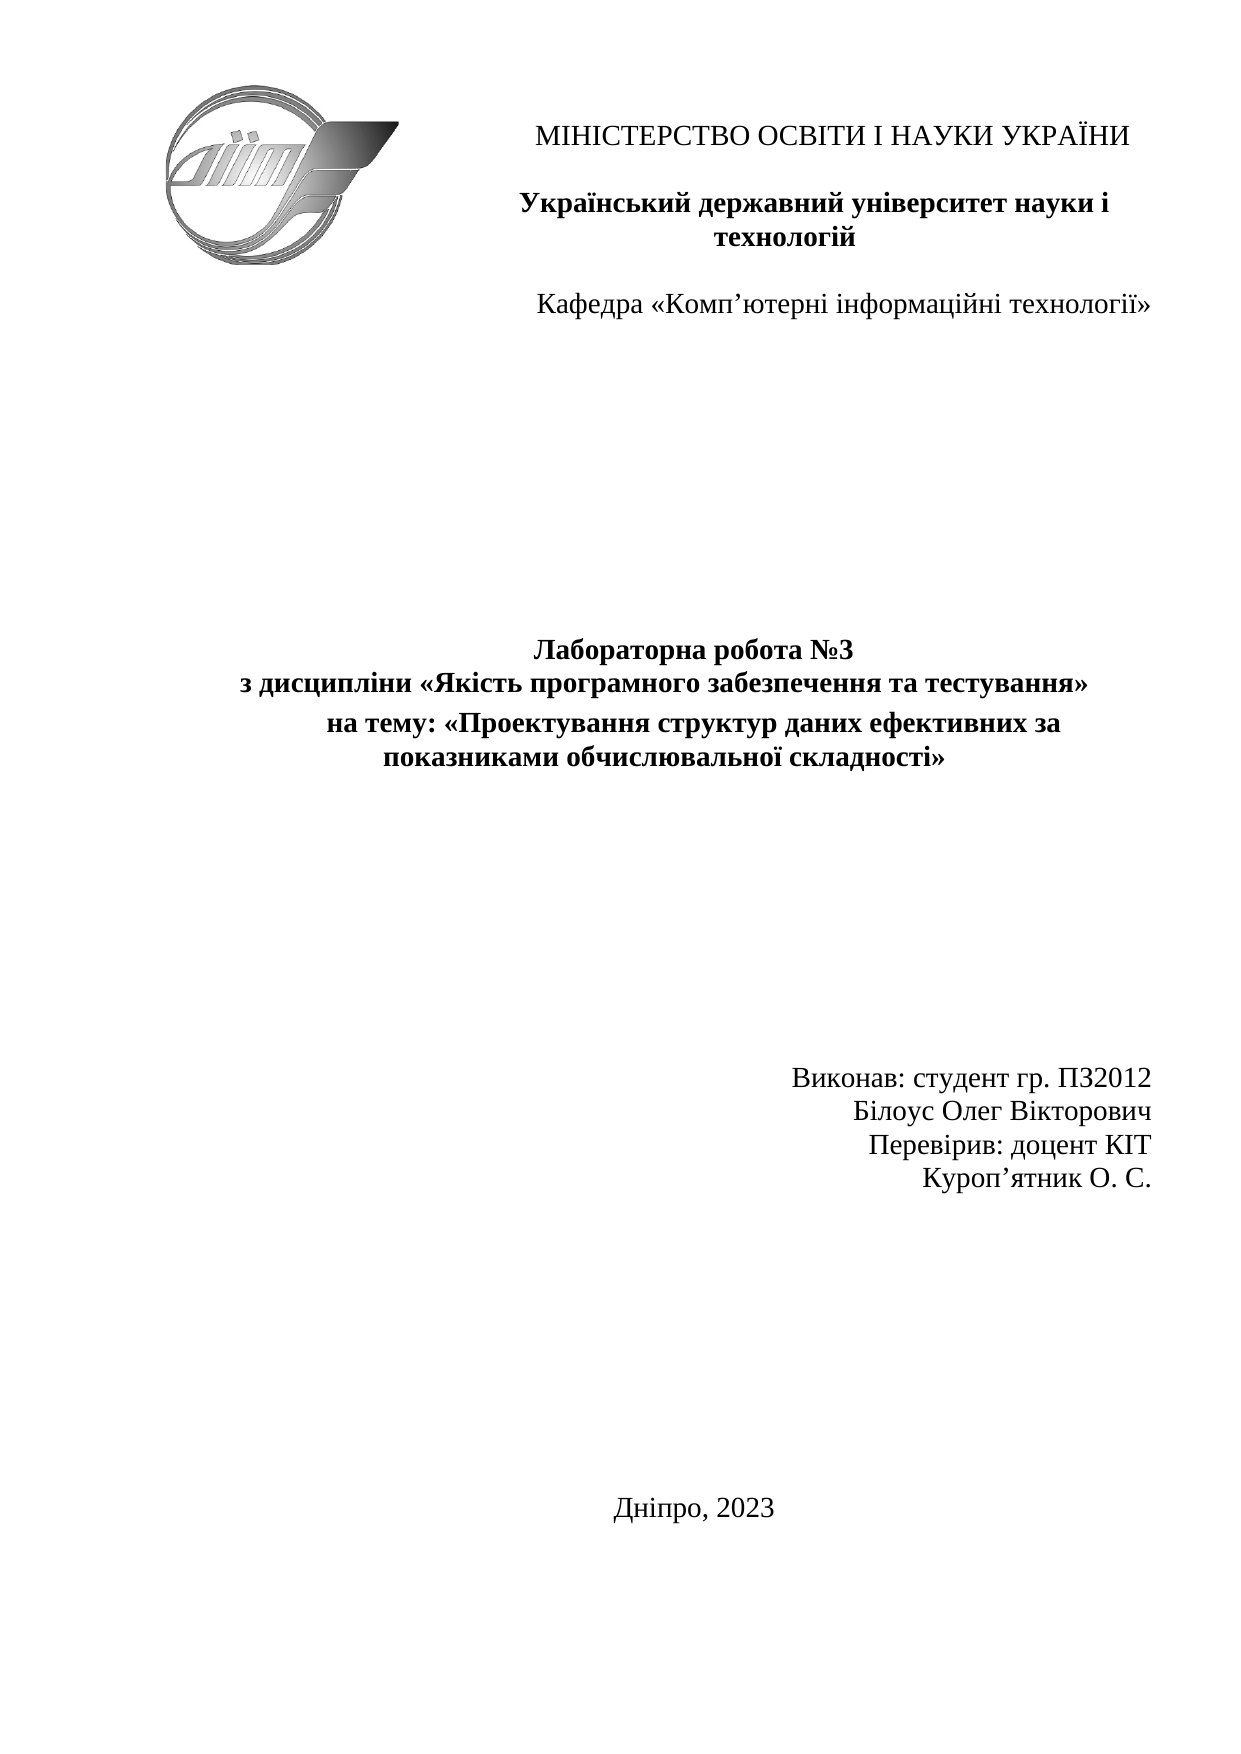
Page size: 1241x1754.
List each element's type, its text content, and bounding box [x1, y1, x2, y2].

text Білоус Олег Вікторович [768, 1093, 1152, 1127]
text МІНІСТЕРСТВО ОСВІТИ І НАУКИ УКРАЇНИ [399, 118, 1152, 152]
text Український державний університет науки і технологій [399, 185, 1152, 252]
picture [164, 85, 399, 264]
text Лабораторна робота №3 з дисципліни «Якість програмного забезпечення та тестування» [177, 632, 1152, 699]
text Куроп’ятник О. С. [177, 1160, 1152, 1194]
text Перевірив: доцент КІТ [768, 1127, 1152, 1160]
text Кафедра «Комп’ютерні інформаційні технології» [177, 286, 1152, 319]
text Виконав: студент гр. ПЗ2012 [709, 1060, 1152, 1093]
text на тему: «Проектування структур даних ефективних за показниками обчислювальної складності» [177, 705, 1152, 772]
text Дніпро, 2023 [177, 1491, 1152, 1524]
